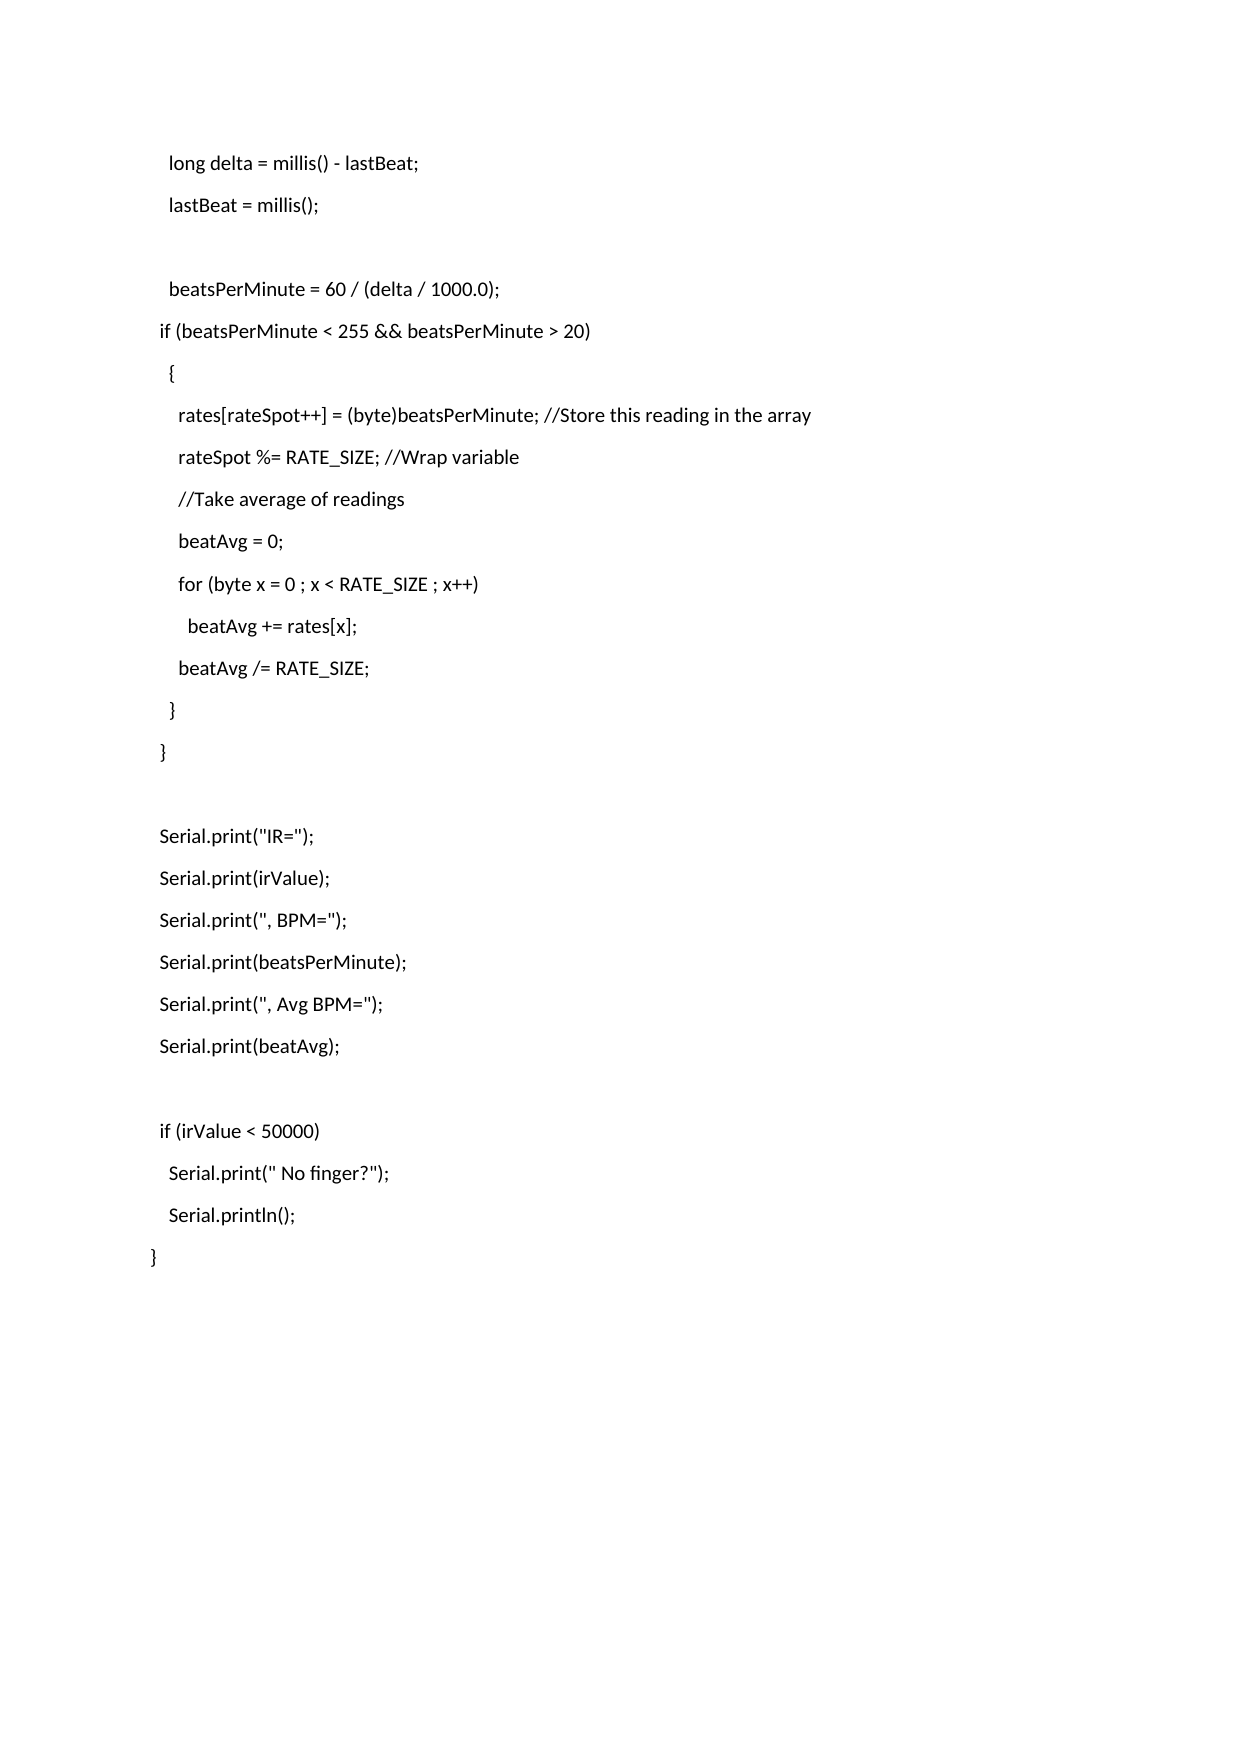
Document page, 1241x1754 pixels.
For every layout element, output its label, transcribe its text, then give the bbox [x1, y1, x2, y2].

text Serial.print(beatsPerMinute); [150, 949, 1090, 975]
text Serial.println(); [150, 1202, 1090, 1227]
text } [150, 697, 1090, 722]
text Serial.print("IR="); [150, 823, 1090, 849]
text Serial.print(", Avg BPM="); [150, 992, 1090, 1017]
text Serial.print(irValue); [150, 865, 1090, 891]
text } [150, 739, 1090, 764]
text beatsPerMinute = 60 / (delta / 1000.0); [150, 276, 1090, 302]
text lastBeat = millis(); [150, 192, 1090, 217]
text //Take average of readings [150, 487, 1090, 512]
text beatAvg /= RATE_SIZE; [150, 655, 1090, 680]
text { [150, 360, 1090, 386]
text Serial.print(beatAvg); [150, 1034, 1090, 1059]
text if (beatsPerMinute < 255 && beatsPerMinute > 20) [150, 318, 1090, 344]
text Serial.print(", BPM="); [150, 907, 1090, 933]
text } [150, 1244, 1090, 1269]
text beatAvg += rates[x]; [150, 613, 1090, 638]
text Serial.print(" No finger?"); [150, 1160, 1090, 1185]
text beatAvg = 0; [150, 529, 1090, 554]
text for (byte x = 0 ; x < RATE_SIZE ; x++) [150, 571, 1090, 596]
text if (irValue < 50000) [150, 1118, 1090, 1143]
text rates[rateSpot++] = (byte)beatsPerMinute; //Store this reading in the array [150, 402, 1090, 428]
text long delta = millis() - lastBeat; [150, 150, 1090, 175]
text rateSpot %= RATE_SIZE; //Wrap variable [150, 444, 1090, 470]
